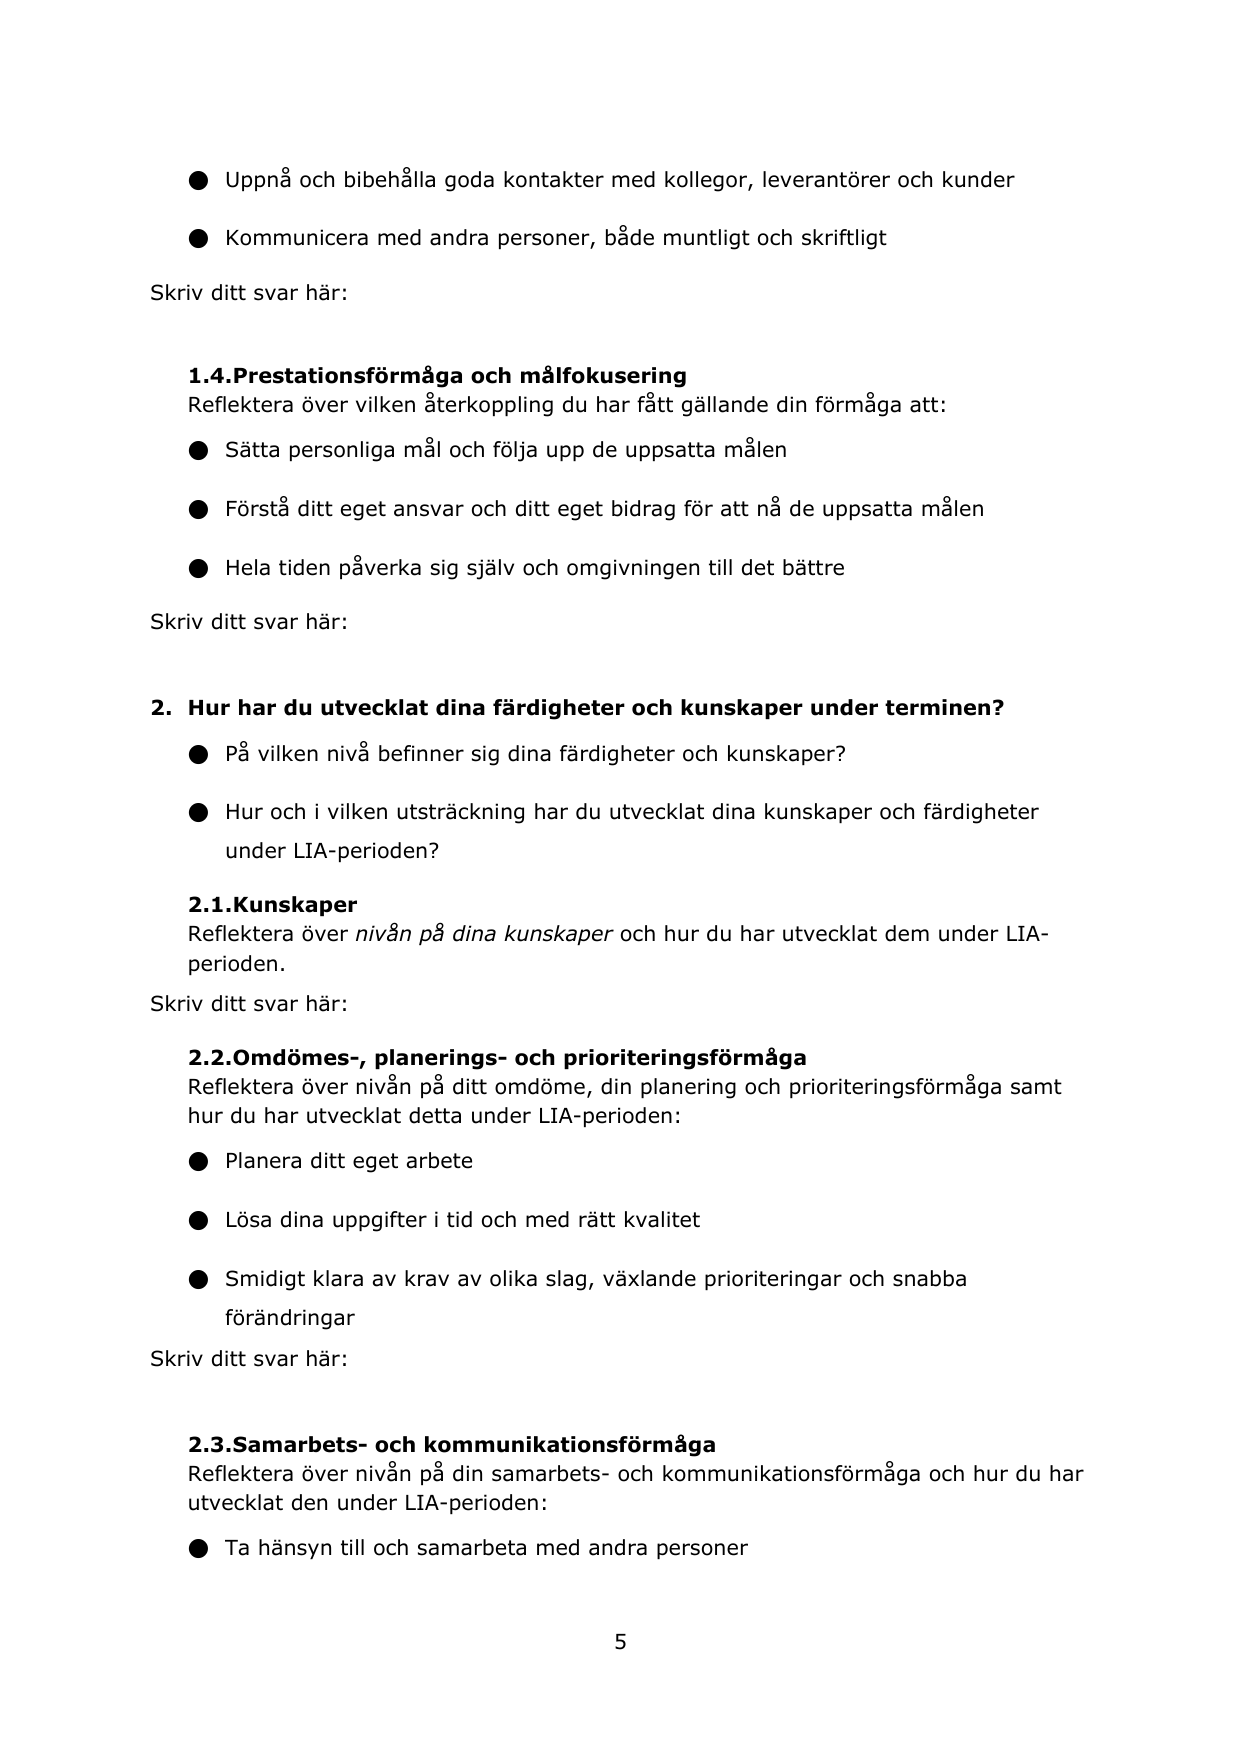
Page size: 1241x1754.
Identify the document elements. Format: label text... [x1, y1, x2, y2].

text Reflektera över nivån på ditt omdöme, din planering och prioriteringsförmåga samt hur du har utvecklat detta under LIA-perioden: [187, 1074, 1090, 1128]
text Skriv ditt svar här: [150, 279, 1090, 304]
subtitle Hur har du utvecklat dina färdigheter och kunskaper under terminen? [150, 695, 1090, 720]
text Skriv ditt svar här: [150, 991, 1090, 1016]
list Lösa dina uppgifter i tid och med rätt kvalitet [187, 1191, 1090, 1242]
list Planera ditt eget arbete [187, 1132, 1090, 1183]
list På vilken nivå befinner sig dina färdigheter och kunskaper? [187, 724, 1090, 775]
subtitle Kunskaper [187, 892, 1090, 917]
list Uppnå och bibehålla goda kontakter med kollegor, leverantörer och kunder [187, 150, 1090, 201]
list Kommunicera med andra personer, både muntligt och skriftligt [187, 209, 1090, 260]
list Smidigt klara av krav av olika slag, växlande prioriteringar och snabba förändringar [187, 1249, 1090, 1330]
text Reflektera över nivån på dina kunskaper och hur du har utvecklat dem under LIA- [150, 921, 1090, 946]
subtitle Prestationsförmåga och målfokusering [187, 362, 1090, 388]
subtitle Omdömes-, planerings- och prioriteringsförmåga [187, 1045, 1090, 1070]
text perioden. [150, 950, 1090, 975]
text Skriv ditt svar här: [150, 609, 1090, 634]
subtitle Samarbets- och kommunikationsförmåga [187, 1431, 1090, 1457]
list Hur och i vilken utsträckning har du utvecklat dina kunskaper och färdigheter under LIA-perioden? [187, 783, 1090, 863]
text Reflektera över nivån på din samarbets- och kommunikationsförmåga och hur du har utvecklat den under LIA-perioden: [187, 1461, 1090, 1515]
text Reflektera över vilken återkoppling du har fått gällande din förmåga att: [150, 391, 1090, 417]
text Skriv ditt svar här: [150, 1345, 1090, 1371]
list Hela tiden påverka sig själv och omgivningen till det bättre [187, 538, 1090, 589]
list Förstå ditt eget ansvar och ditt eget bidrag för att nå de uppsatta målen [187, 479, 1090, 531]
list Sätta personliga mål och följa upp de uppsatta målen [187, 421, 1090, 472]
list Ta hänsyn till och samarbeta med andra personer [187, 1519, 1090, 1570]
